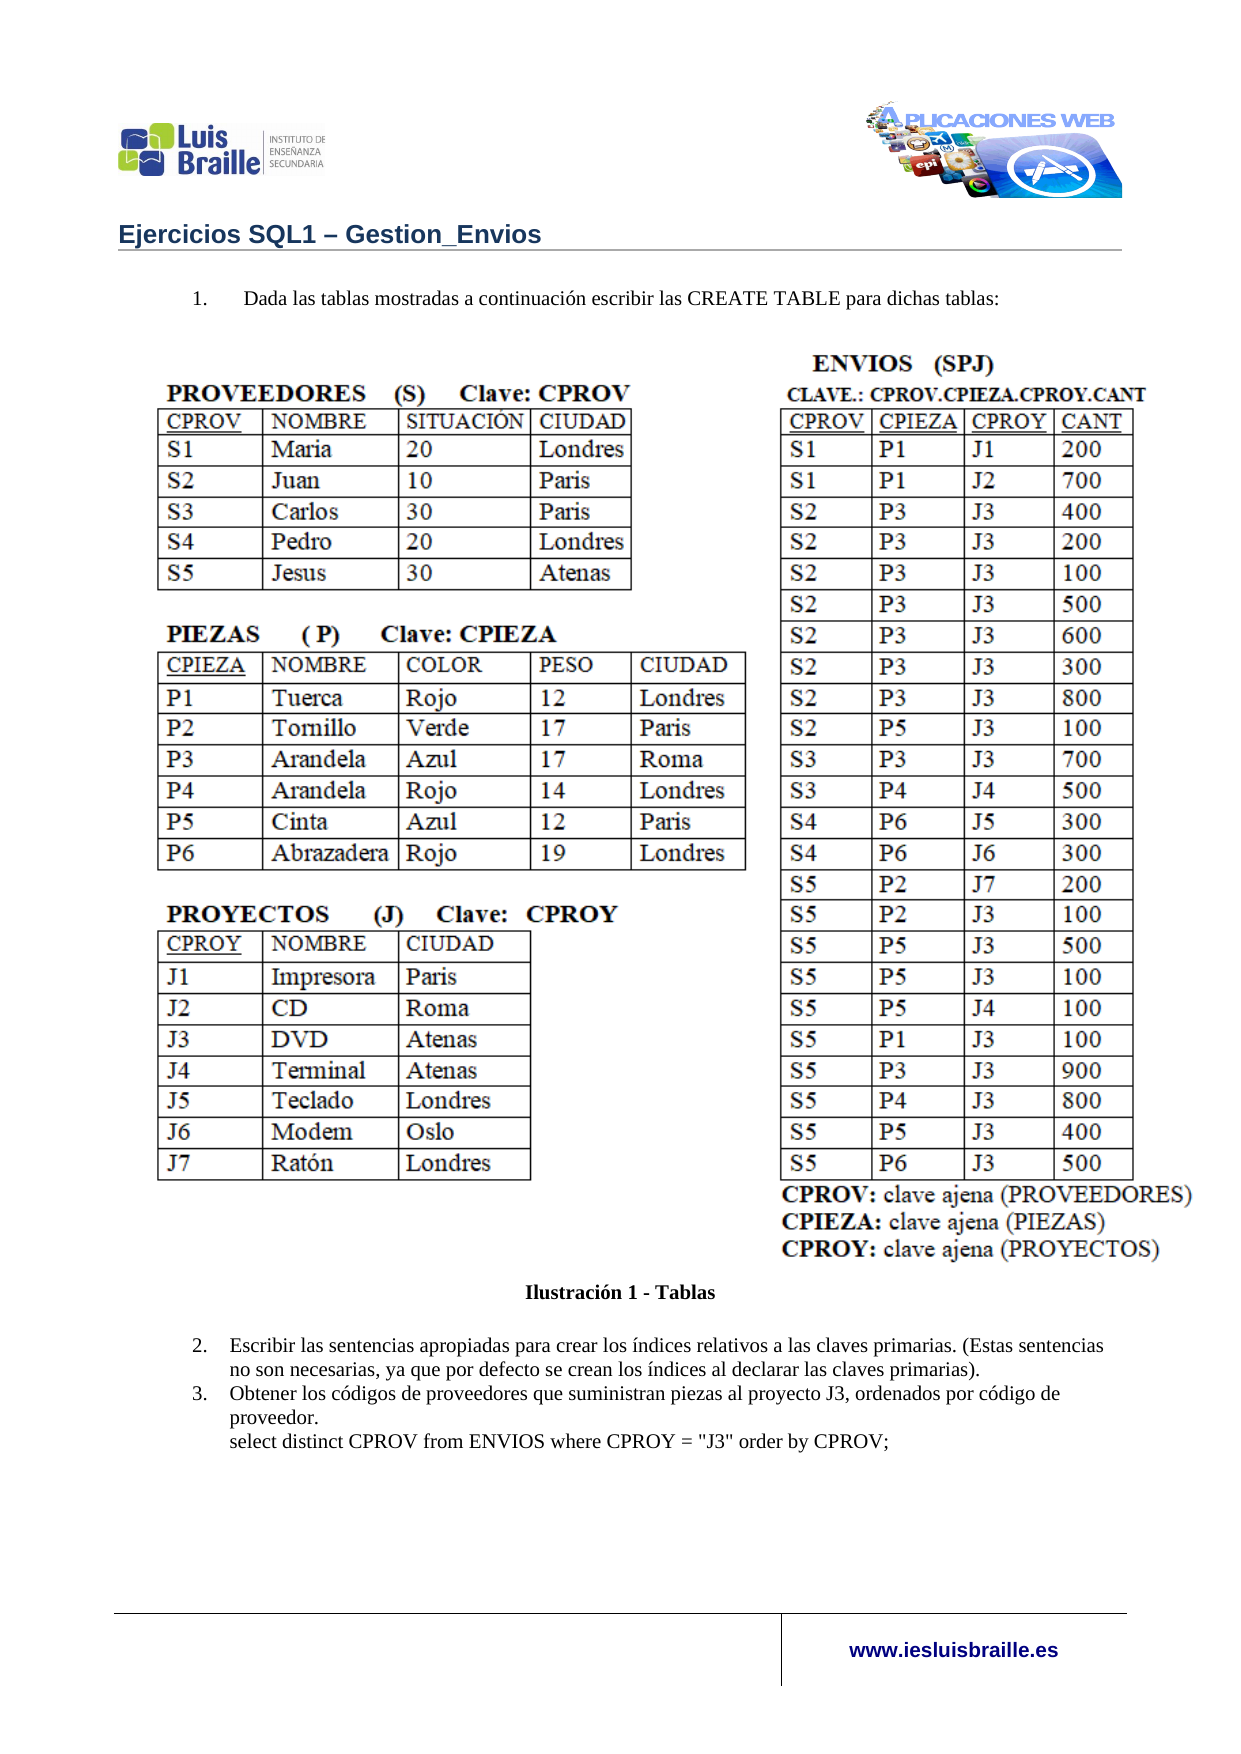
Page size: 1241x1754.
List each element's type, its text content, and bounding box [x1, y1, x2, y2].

list Escribir las sentencias apropiadas para crear los índices relativos a las claves primarias. (Estas sentencias no son necesarias, ya que por defecto se crean los índices al declarar las claves primarias). [192, 1333, 1122, 1381]
subtitle Ejercicios SQL1 – Gestion_Envios [118, 219, 1122, 249]
picture [118, 339, 1210, 1280]
text select distinct CPROV from ENVIOS where CPROY = "J3" order by CPROV; [229, 1429, 1122, 1453]
picture [118, 123, 326, 176]
picture [864, 101, 1123, 198]
list Dada las tablas mostradas a continuación escribir las CREATE TABLE para dichas tablas: [192, 286, 1122, 310]
list Obtener los códigos de proveedores que suministran piezas al proyecto J3, ordenados por código de proveedor. [192, 1381, 1122, 1429]
